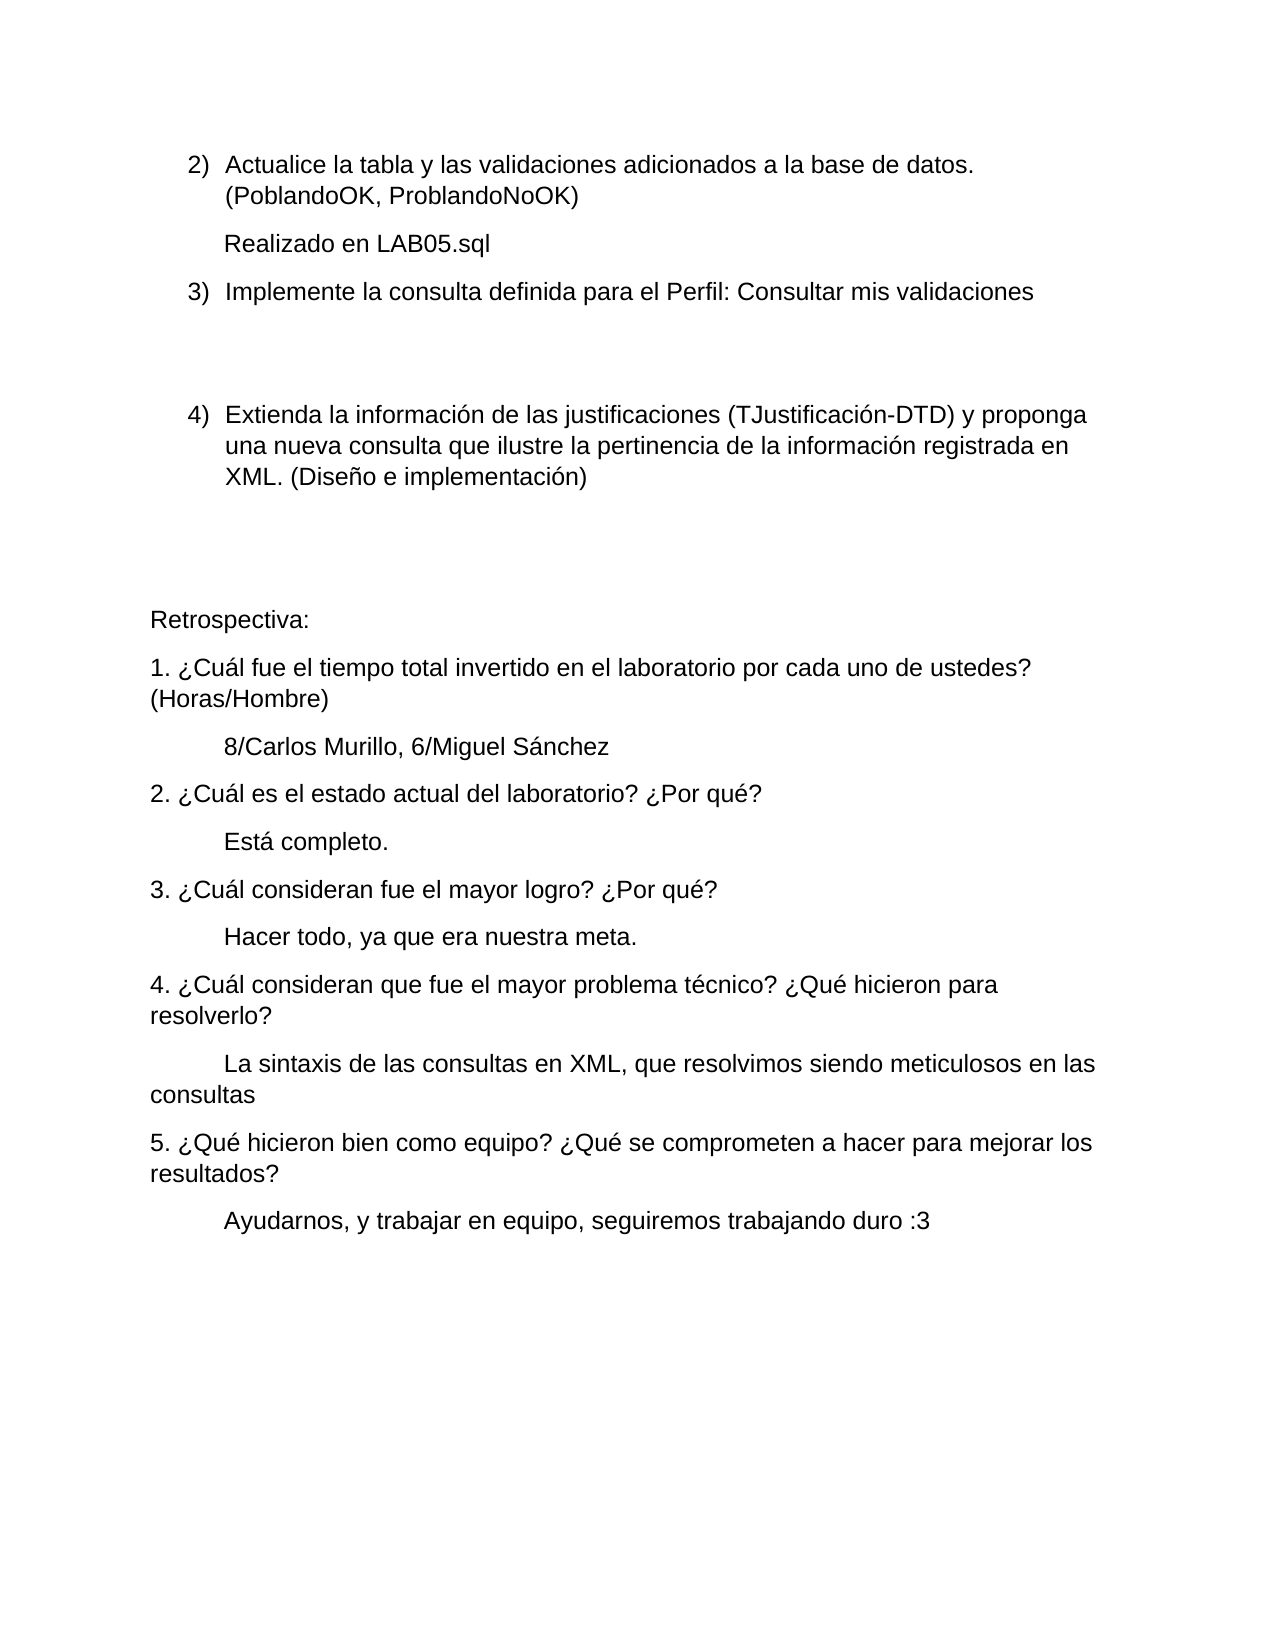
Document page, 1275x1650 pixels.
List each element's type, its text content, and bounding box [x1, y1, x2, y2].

text Realizado en LAB05.sql [150, 229, 1125, 257]
text 5. ¿Qué hicieron bien como equipo? ¿Qué se comprometen a hacer para mejorar los resultados? [150, 1127, 1125, 1187]
list Extienda la información de las justificaciones (TJustificación-DTD) y proponga una nueva consulta que ilustre la pertinencia de la información registrada en XML. (Diseño e implementación) [187, 400, 1125, 491]
text 4. ¿Cuál consideran que fue el mayor problema técnico? ¿Qué hicieron para resolverlo? [150, 970, 1125, 1030]
text Ayudarnos, y trabajar en equipo, seguiremos trabajando duro :3 [150, 1206, 1125, 1235]
text 3. ¿Cuál consideran fue el mayor logro? ¿Por qué? [150, 874, 1125, 903]
text Retrospectiva: [150, 605, 1125, 634]
text La sintaxis de las consultas en XML, que resolvimos siendo meticulosos en las consultas [150, 1049, 1125, 1108]
text 8/Carlos Murillo, 6/Miguel Sánchez [150, 731, 1125, 760]
text 1. ¿Cuál fue el tiempo total invertido en el laboratorio por cada uno de ustedes? (Horas/Hombre) [150, 653, 1125, 712]
text 2. ¿Cuál es el estado actual del laboratorio? ¿Por qué? [150, 779, 1125, 808]
list Implemente la consulta definida para el Perfil: Consultar mis validaciones [187, 276, 1125, 305]
text Hacer todo, ya que era nuestra meta. [150, 922, 1125, 951]
list Actualice la tabla y las validaciones adicionados a la base de datos. (PoblandoOK, ProblandoNoOK) [187, 150, 1125, 210]
text Está completo. [150, 827, 1125, 856]
